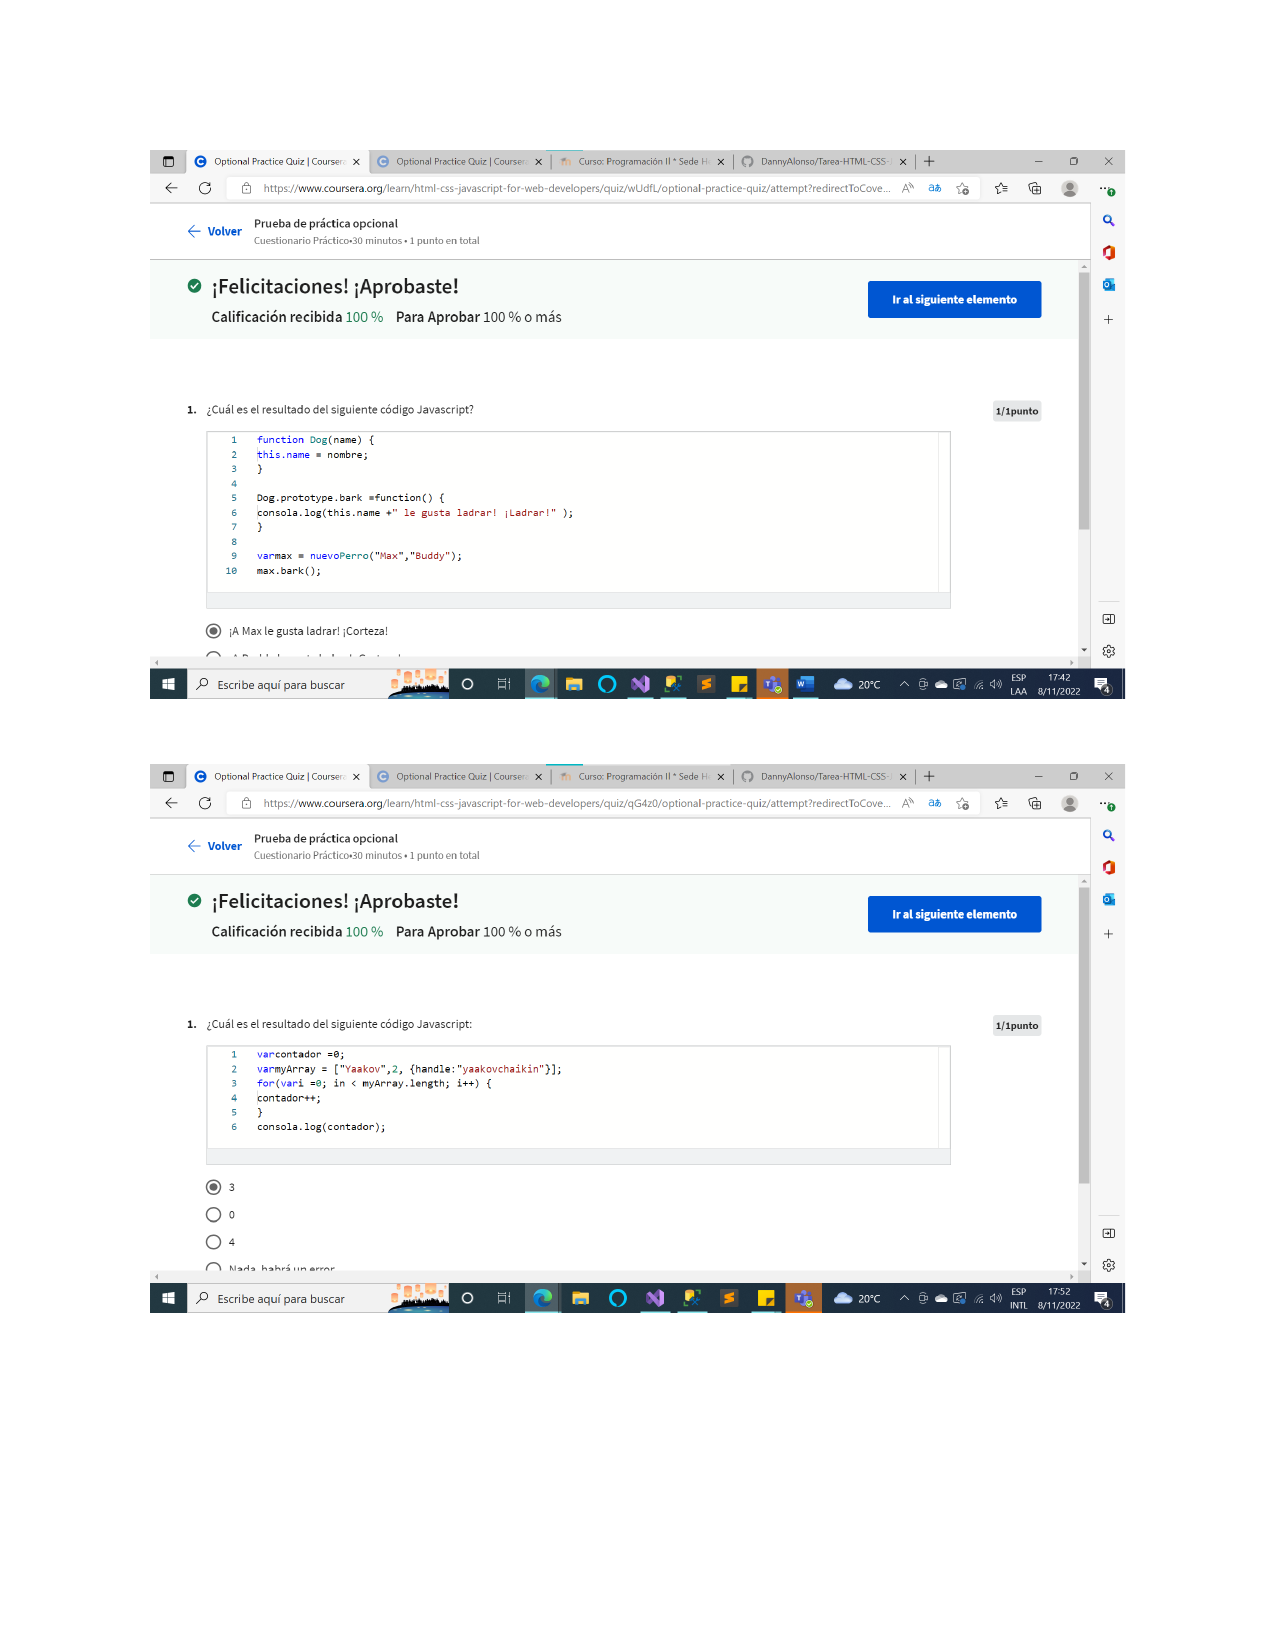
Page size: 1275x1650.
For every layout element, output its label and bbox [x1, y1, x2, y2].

picture [150, 150, 1125, 699]
picture [150, 764, 1125, 1313]
